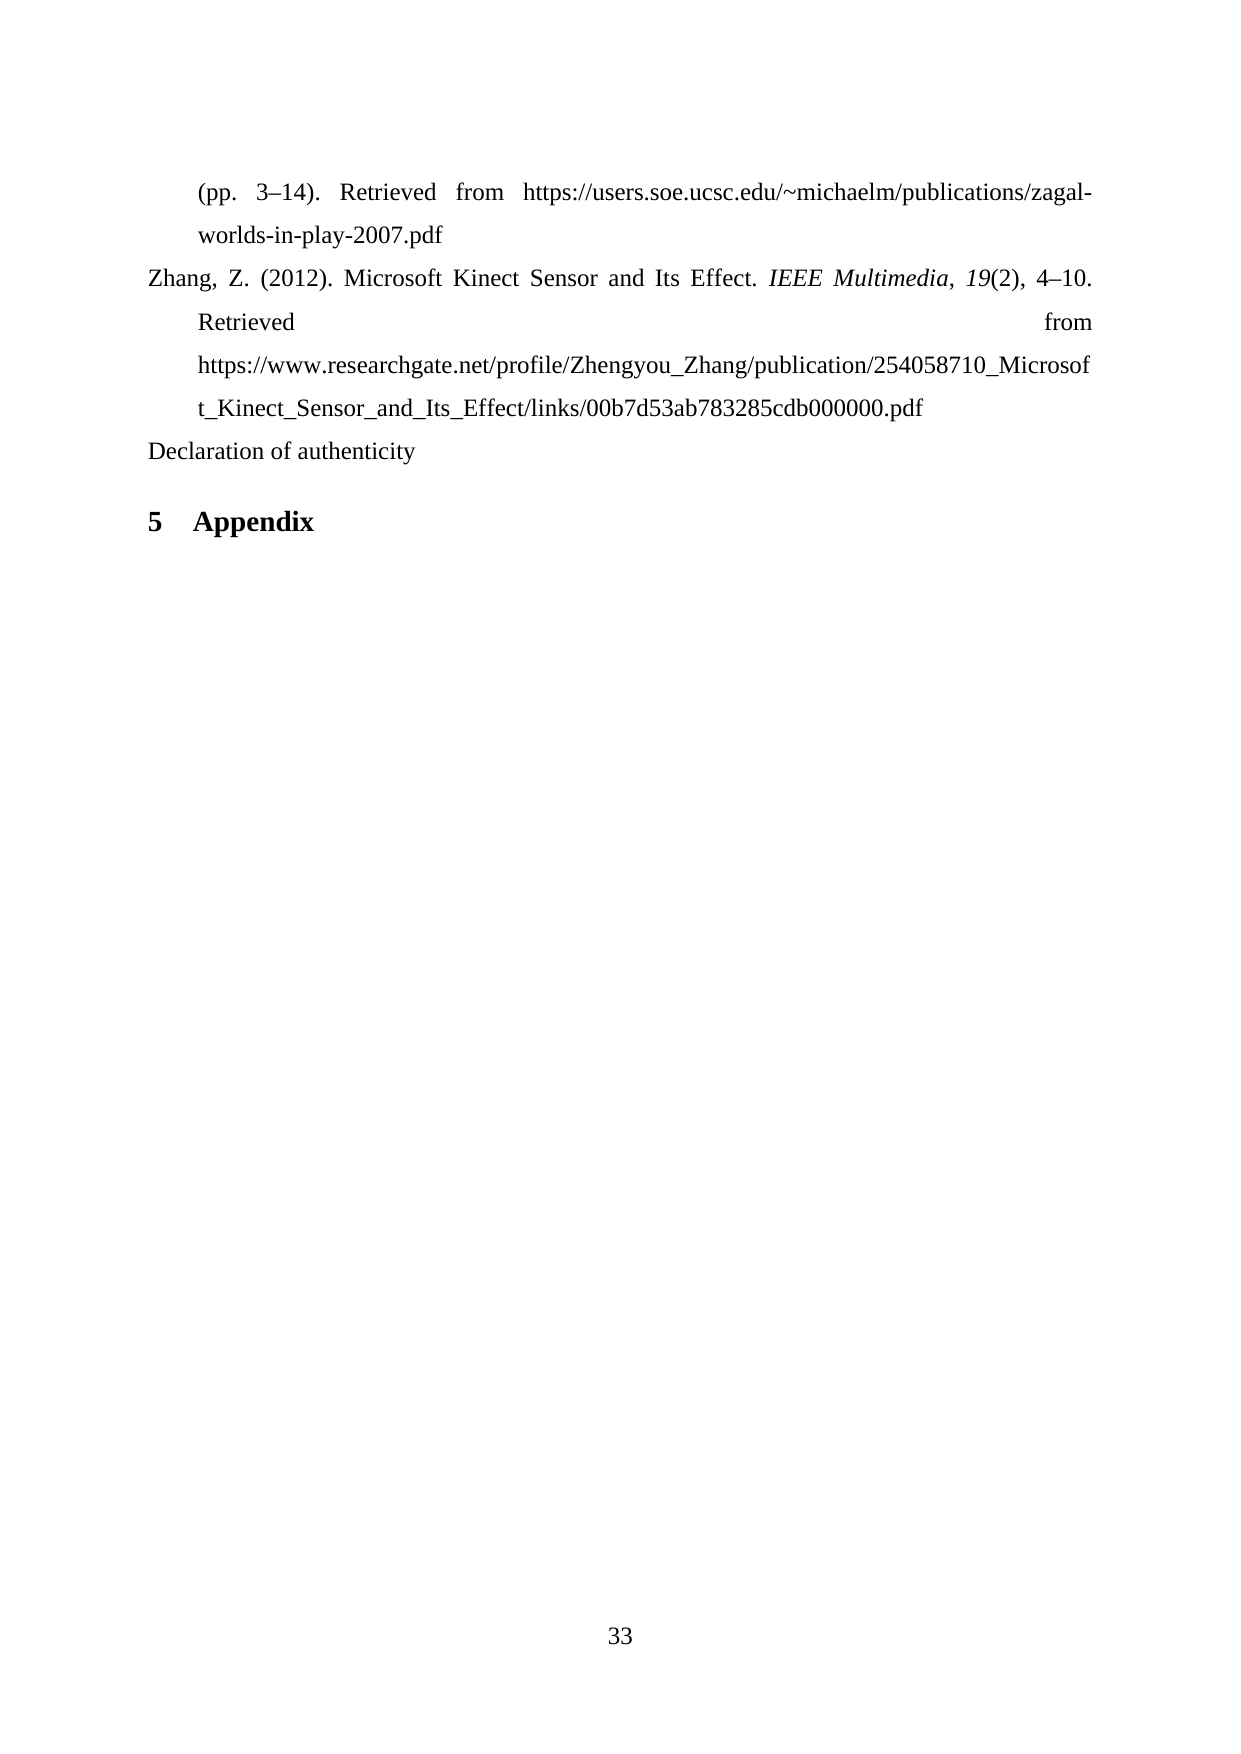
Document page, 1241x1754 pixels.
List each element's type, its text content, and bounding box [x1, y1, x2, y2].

text Declaration of authenticity [148, 436, 1092, 465]
subtitle Appendix [148, 504, 1092, 538]
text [148, 177, 1092, 249]
